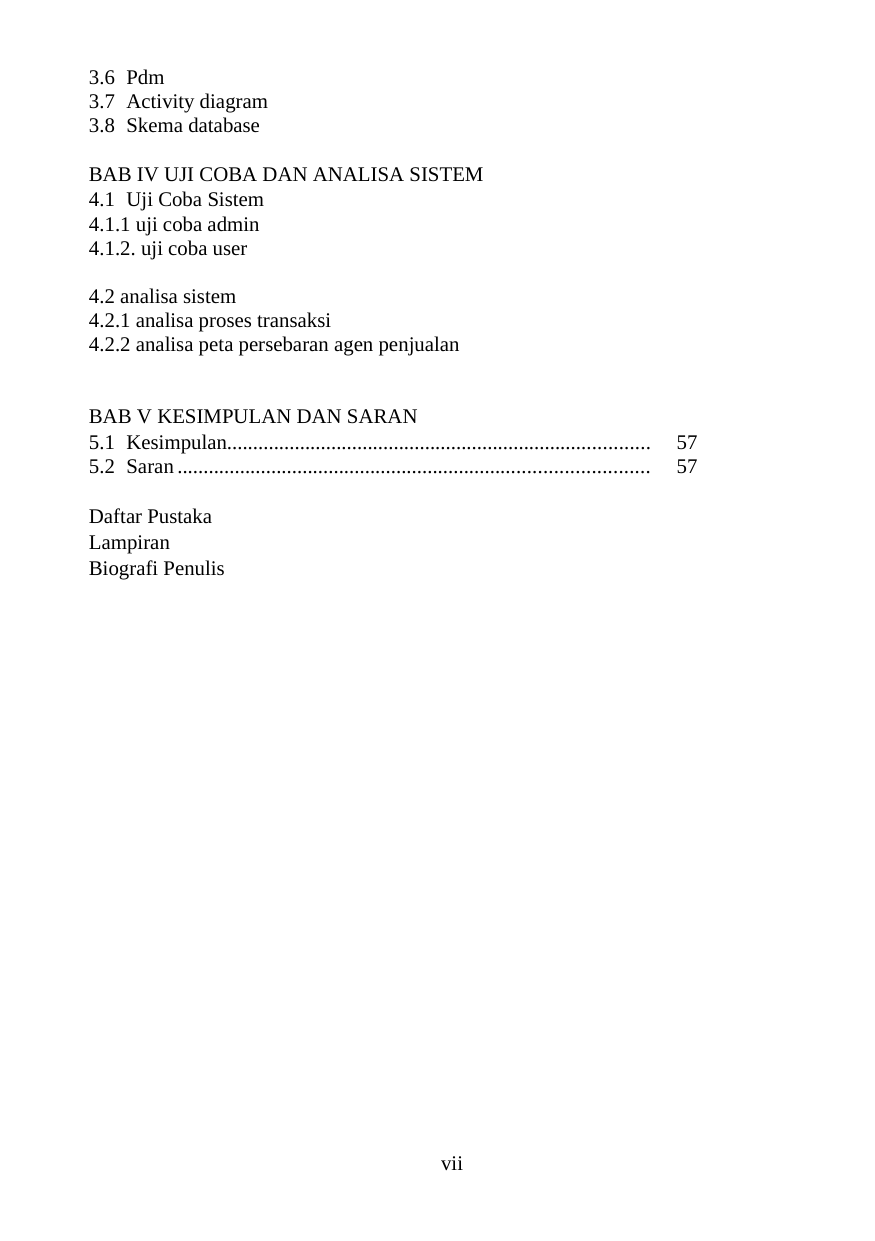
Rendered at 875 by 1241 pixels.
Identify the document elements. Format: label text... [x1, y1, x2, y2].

text 4.1.1 uji coba admin [89, 211, 815, 236]
list Uji Coba Sistem [89, 187, 815, 211]
text 4.2.2 analisa peta persebaran agen penjualan [89, 332, 815, 356]
list Saran 57 [89, 454, 815, 478]
list BAB V KESIMPULAN DAN SARAN [89, 404, 815, 428]
list Activity diagram [89, 89, 815, 113]
text 4.2 analisa sistem [89, 284, 815, 308]
list Kesimpulan 57 [89, 430, 815, 454]
list Pdm [89, 65, 815, 89]
text 4.1.2. uji coba user [89, 236, 815, 259]
list Biografi Penulis [89, 556, 815, 580]
list Skema database [89, 113, 815, 137]
list BAB IV UJI COBA DAN ANALISA SISTEM [89, 161, 815, 186]
list Daftar Pustaka [89, 504, 815, 528]
text 4.2.1 analisa proses transaksi [89, 308, 815, 332]
text Lampiran [89, 530, 815, 554]
